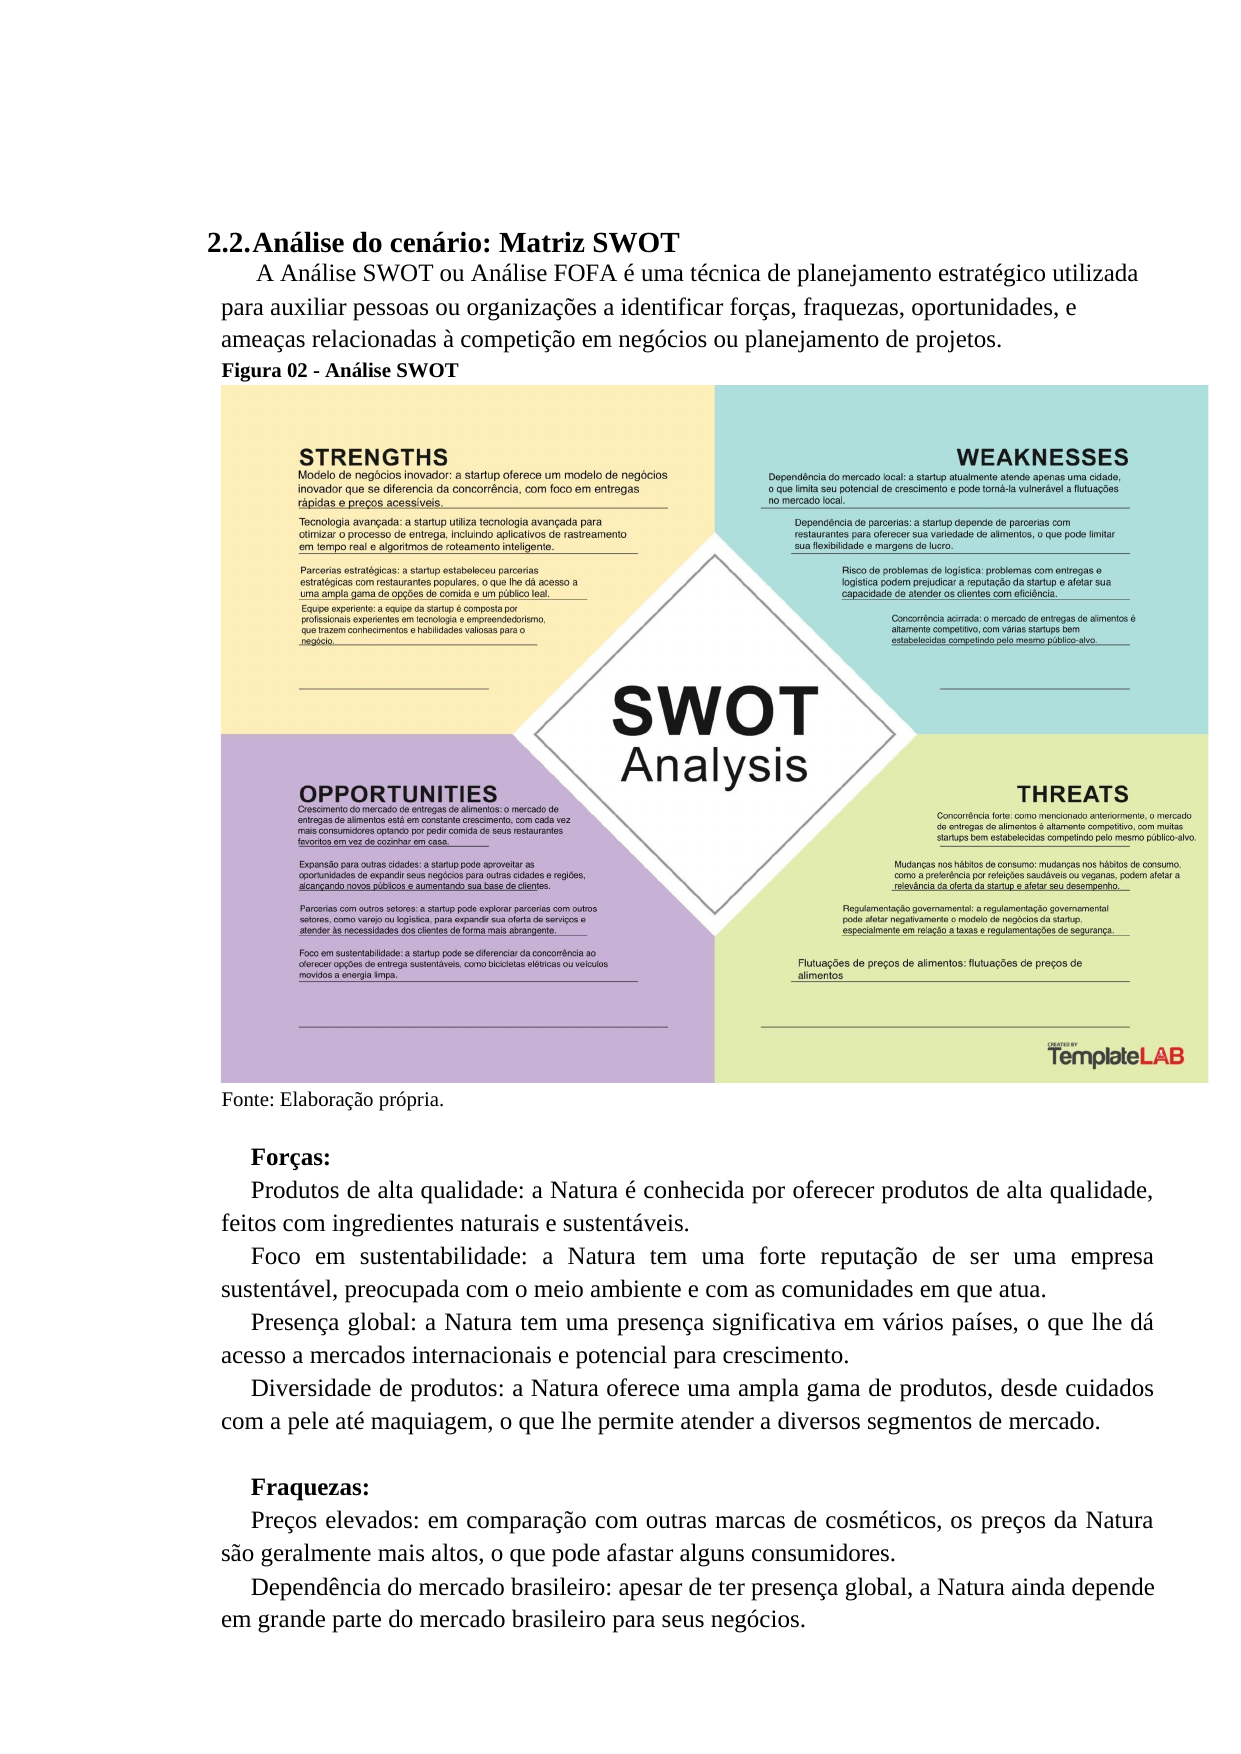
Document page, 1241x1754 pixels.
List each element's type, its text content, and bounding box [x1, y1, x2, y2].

text Produtos de alta qualidade: a Natura é conhecida por oferecer produtos de alta qualidade, feitos com ingredientes naturais e sustentáveis. [221, 1175, 1155, 1237]
picture [220, 385, 1209, 1083]
text A Análise SWOT ou Análise FOFA é uma técnica de planejamento estratégico utilizada para auxiliar pessoas ou organizações a identificar forças, fraquezas, oportunidades, e ameaças relacionadas à competição em negócios ou planejamento de projetos. [221, 258, 1165, 353]
text Preços elevados: em comparação com outras marcas de cosméticos, os preços da Natura são geralmente mais altos, o que pode afastar alguns consumidores. [221, 1506, 1155, 1567]
text Presença global: a Natura tem uma presença significativa em vários países, o que lhe dá acesso a mercados internacionais e potencial para crescimento. [221, 1307, 1155, 1369]
text Fonte: Elaboração própria. [221, 1087, 1165, 1111]
text Figura 02 - Análise SWOT [221, 358, 1165, 385]
text Foco em sustentabilidade: a Natura tem uma forte reputação de ser uma empresa sustentável, preocupada com o meio ambiente e com as comunidades em que atua. [221, 1241, 1155, 1303]
text Fraquezas: [221, 1472, 1155, 1501]
subtitle Análise do cenário: Matriz SWOT [221, 225, 1155, 258]
text Diversidade de produtos: a Natura oferece uma ampla gama de produtos, desde cuidados com a pele até maquiagem, o que lhe permite atender a diversos segmentos de mercado. [221, 1373, 1155, 1435]
text Dependência do mercado brasileiro: apesar de ter presença global, a Natura ainda depende em grande parte do mercado brasileiro para seus negócios. [221, 1572, 1155, 1633]
text Forças: [221, 1142, 1155, 1171]
